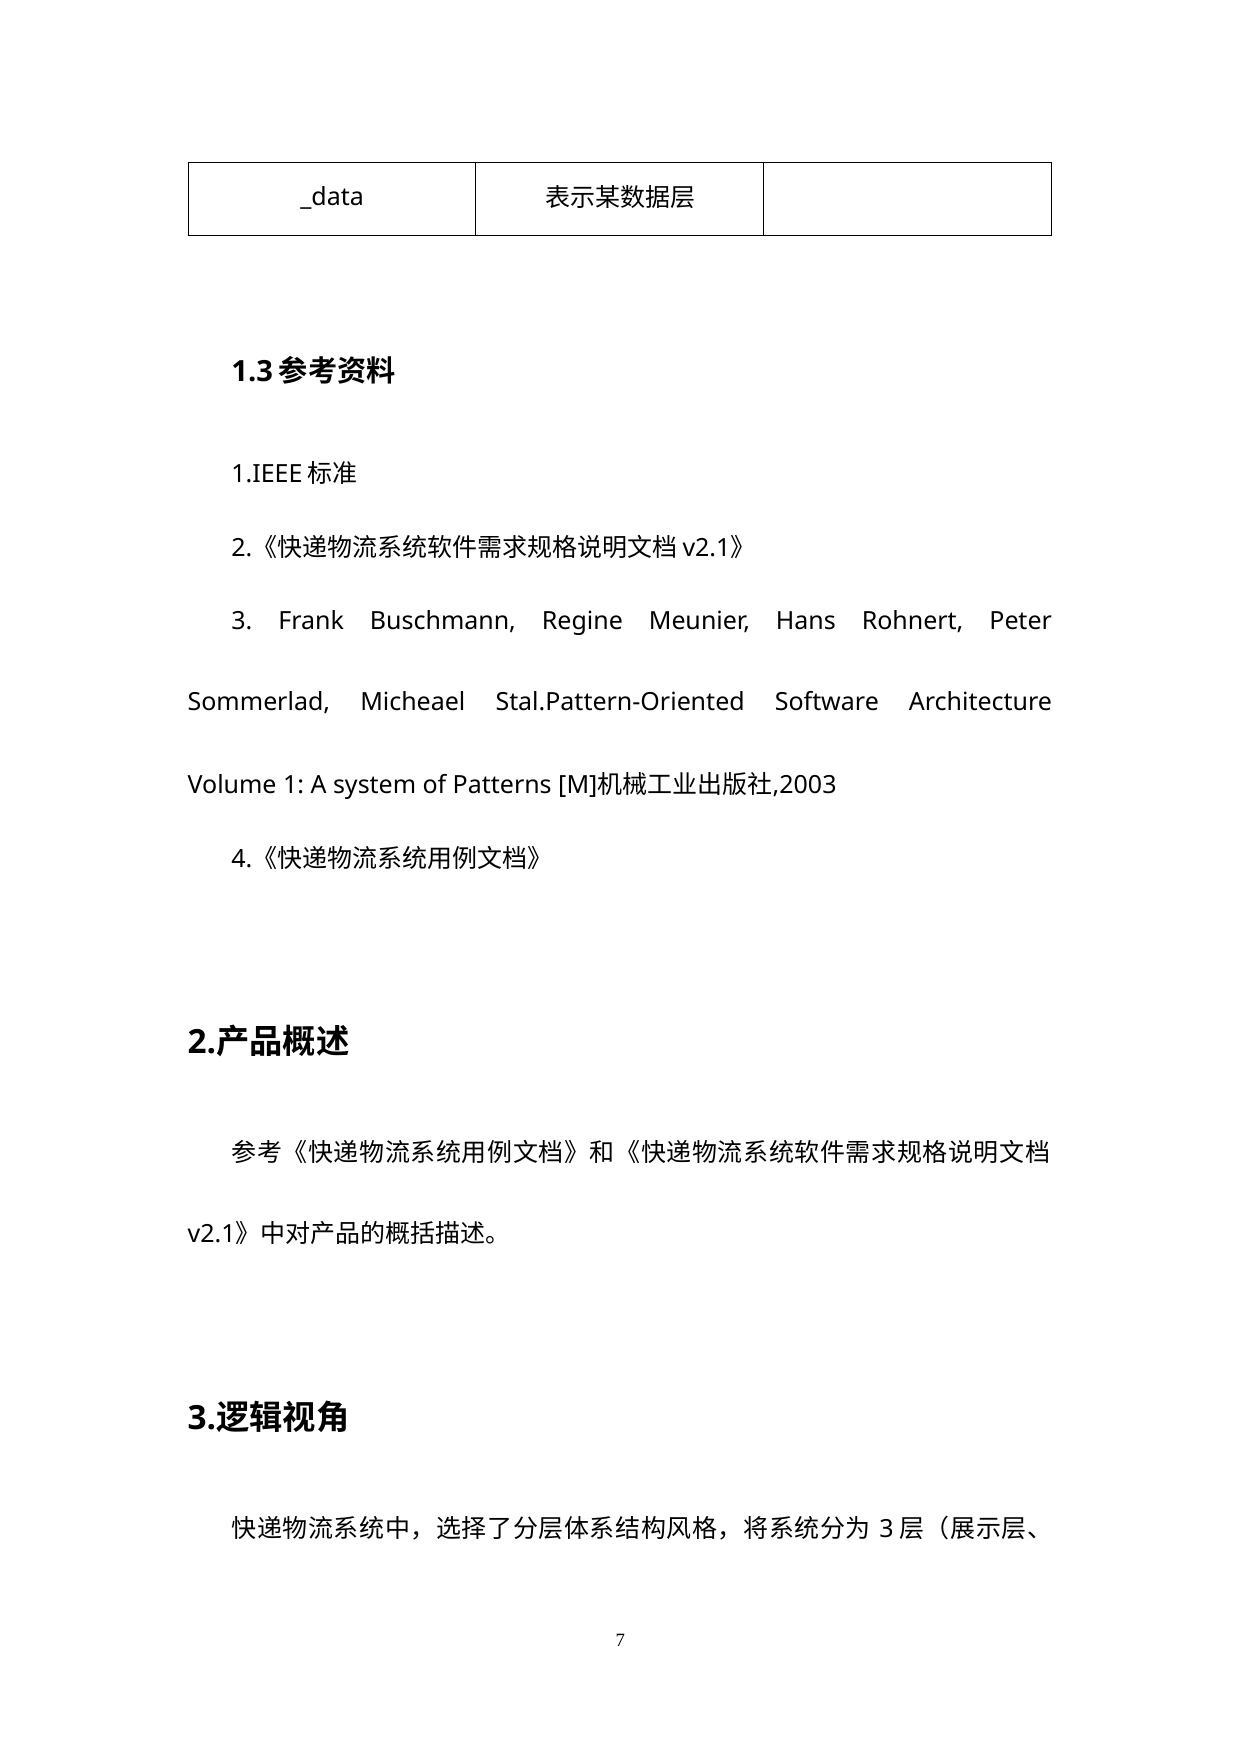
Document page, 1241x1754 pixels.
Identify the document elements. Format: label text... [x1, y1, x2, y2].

text 2.《快递物流系统软件需求规格说明文档v2.1》 [187, 513, 1053, 578]
subtitle 3.逻辑视角 [187, 1382, 1053, 1447]
table_cell [764, 163, 1051, 235]
subtitle 1.3参考资料 [187, 337, 1053, 402]
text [187, 1494, 1053, 1559]
table_cell 表示某数据层 [476, 163, 763, 235]
table_cell _data [189, 163, 475, 235]
list 参考《快递物流系统用例文档》和《快递物流系统软件需求规格说明文档v2.1》中对产品的概括描述。 [187, 1118, 1053, 1264]
text 1.IEEE标准 [187, 439, 1053, 504]
text 3. Frank Buschmann, Regine Meunier, Hans Rohnert, Peter Sommerlad, Micheael Stal.Pattern-Oriented Software Architecture Volume 1: A system of Patterns [M]机械工业出版社,2003 [187, 587, 1053, 815]
text 4.《快递物流系统用例文档》 [187, 824, 1053, 889]
subtitle 2.产品概述 [187, 1007, 1053, 1072]
